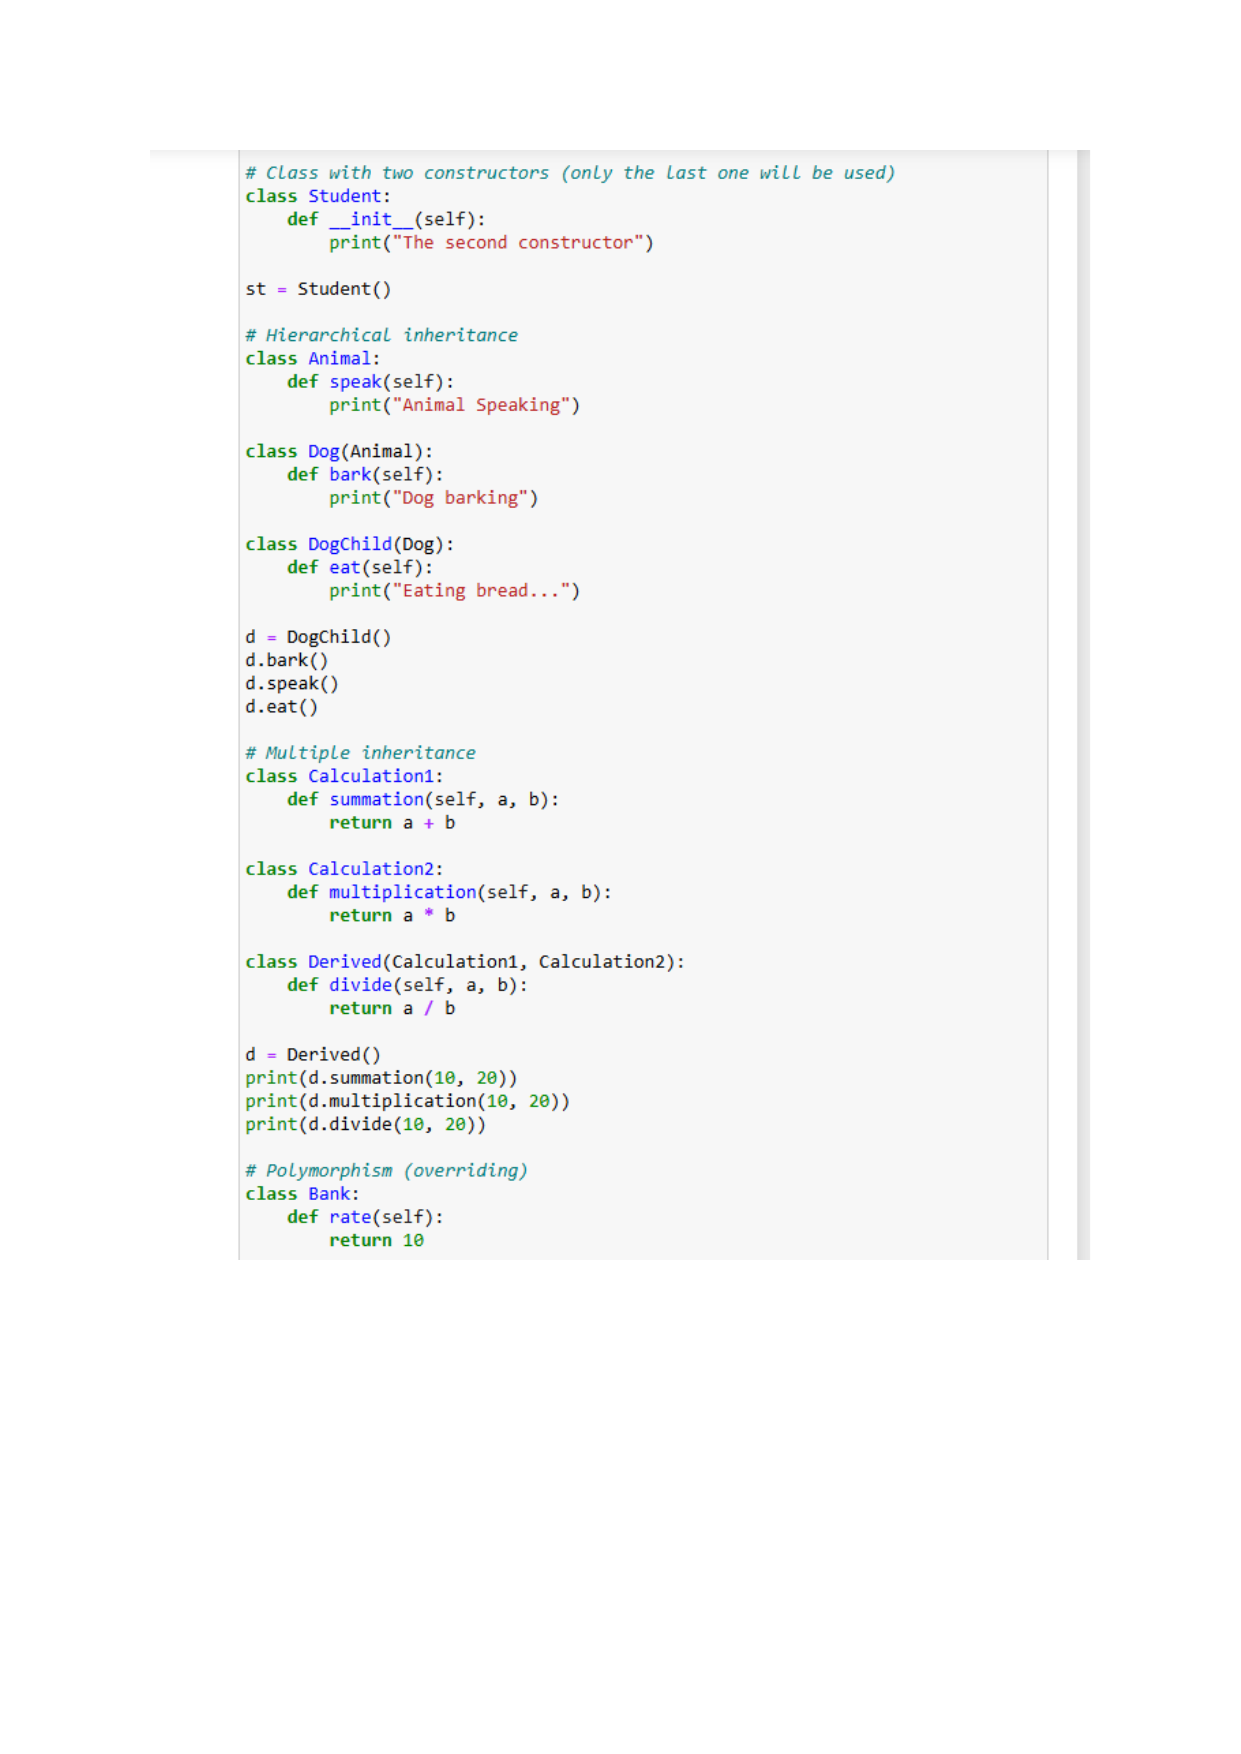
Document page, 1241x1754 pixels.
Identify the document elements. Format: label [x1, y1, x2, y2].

picture [150, 150, 1091, 1260]
